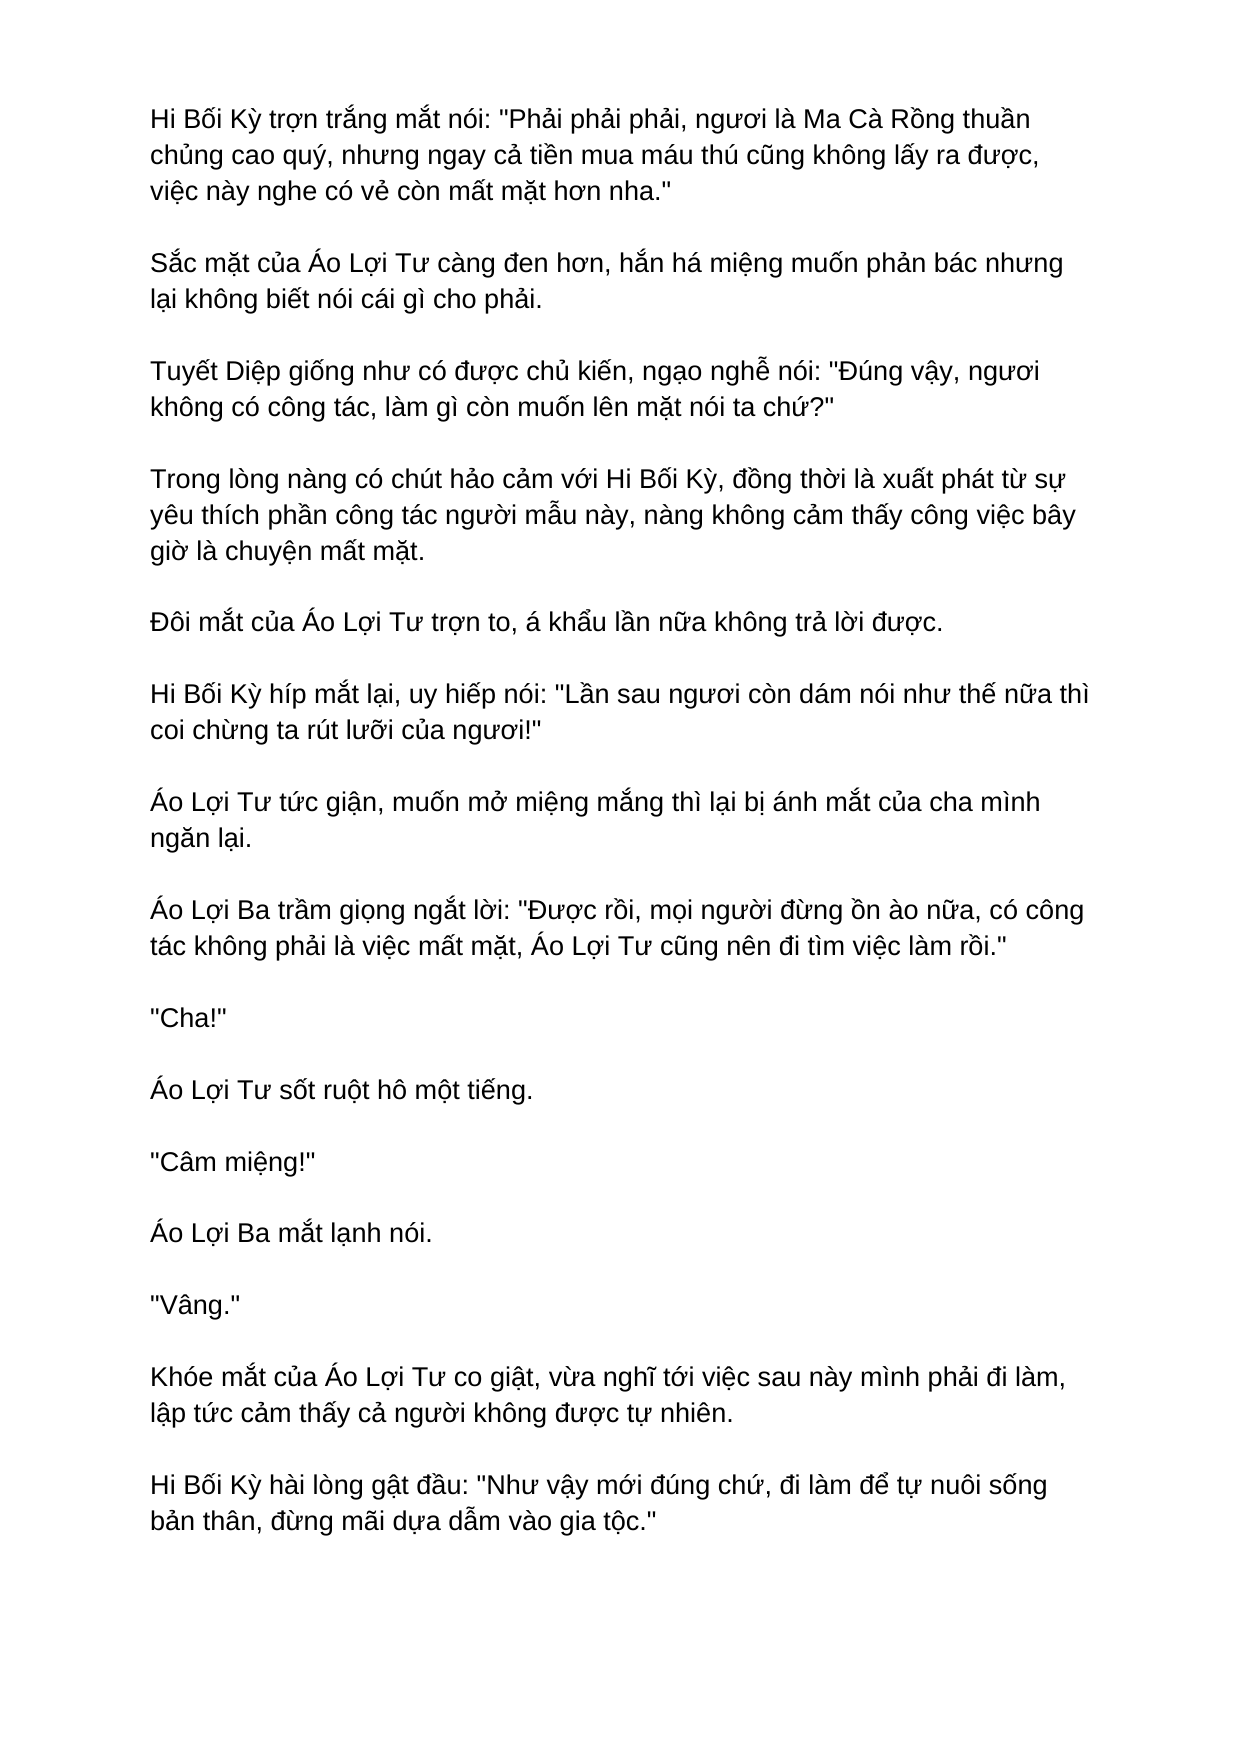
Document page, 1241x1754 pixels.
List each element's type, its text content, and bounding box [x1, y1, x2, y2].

text Khóe mắt của Áo Lợi Tư co giật, vừa nghĩ tới việc sau này mình phải đi làm, lập tức cảm thấy cả người không được tự nhiên. [150, 1361, 1090, 1428]
text Đôi mắt của Áo Lợi Tư trợn to, á khẩu lần nữa không trả lời được. [150, 606, 1090, 638]
text Trong lòng nàng có chút hảo cảm với Hi Bối Kỳ, đồng thời là xuất phát từ sự yêu thích phần công tác người mẫu này, nàng không cảm thấy công việc bây giờ là chuyện mất mặt. [150, 463, 1090, 566]
text "Cha!" [150, 1002, 1090, 1033]
text Áo Lợi Ba trầm giọng ngắt lời: "Được rồi, mọi người đừng ồn ào nữa, có công tác không phải là việc mất mặt, Áo Lợi Tư cũng nên đi tìm việc làm rồi." [150, 894, 1090, 961]
text Áo Lợi Tư sốt ruột hô một tiếng. [150, 1074, 1090, 1105]
text Sắc mặt của Áo Lợi Tư càng đen hơn, hắn há miệng muốn phản bác nhưng lại không biết nói cái gì cho phải. [150, 247, 1090, 314]
text "Vâng." [150, 1289, 1090, 1321]
text Hi Bối Kỳ híp mắt lại, uy hiếp nói: "Lần sau ngươi còn dám nói như thế nữa thì coi chừng ta rút lưỡi của ngươi!" [150, 678, 1090, 746]
text Hi Bối Kỳ hài lòng gật đầu: "Như vậy mới đúng chứ, đi làm để tự nuôi sống bản thân, đừng mãi dựa dẫm vào gia tộc." [150, 1469, 1090, 1536]
text Tuyết Diệp giống như có được chủ kiến, ngạo nghễ nói: "Đúng vậy, ngươi không có công tác, làm gì còn muốn lên mặt nói ta chứ?" [150, 355, 1090, 422]
text Áo Lợi Ba mắt lạnh nói. [150, 1217, 1090, 1249]
text Áo Lợi Tư tức giận, muốn mở miệng mắng thì lại bị ánh mắt của cha mình ngăn lại. [150, 786, 1090, 853]
text Hi Bối Kỳ trợn trắng mắt nói: "Phải phải phải, ngươi là Ma Cà Rồng thuần chủng cao quý, nhưng ngay cả tiền mua máu thú cũng không lấy ra được, việc này nghe có vẻ còn mất mặt hơn nha." [150, 103, 1090, 206]
text "Câm miệng!" [150, 1146, 1090, 1177]
